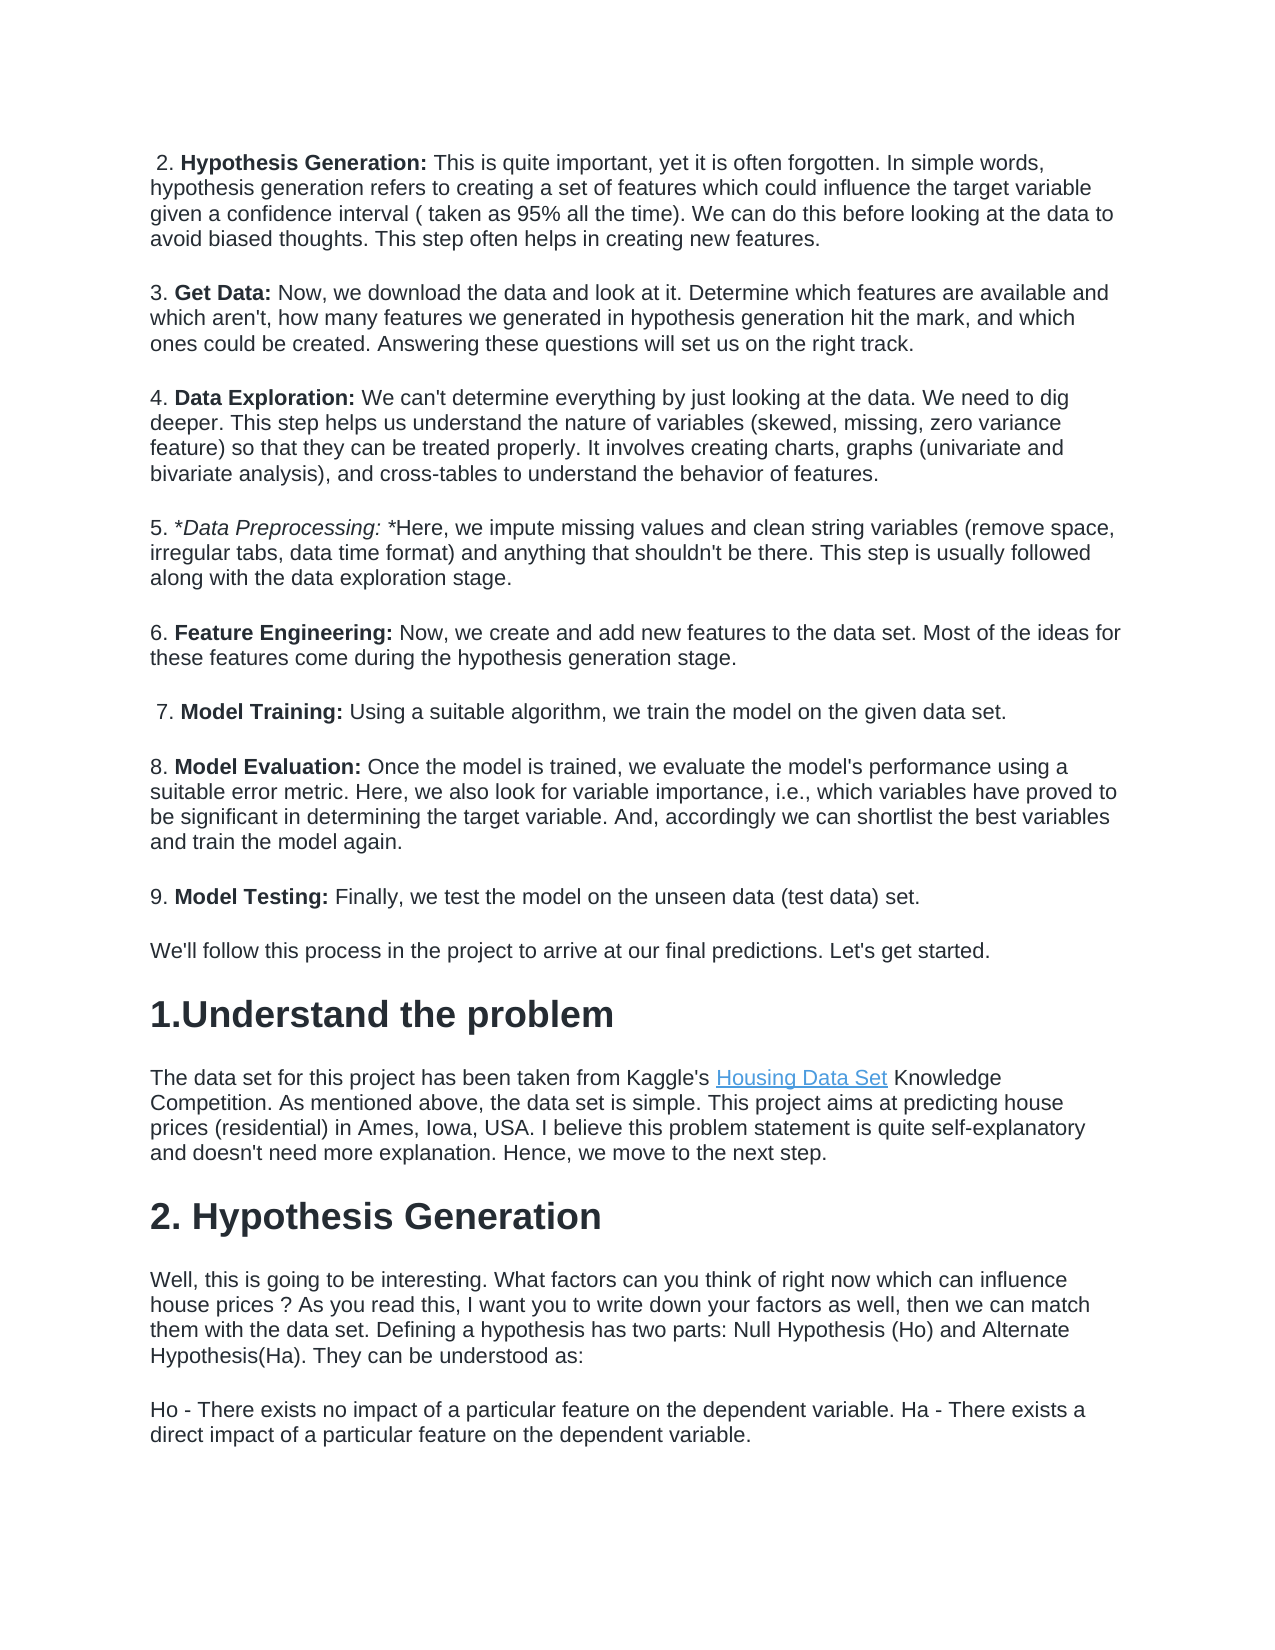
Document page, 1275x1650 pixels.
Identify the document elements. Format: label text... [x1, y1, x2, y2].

text 2. Hypothesis Generation: This is quite important, yet it is often forgotten. In simple words, hypothesis generation refers to creating a set of features which could influence the target variable given a confidence interval ( taken as 95% all the time). We can do this before looking at the data to avoid biased thoughts. This step often helps in creating new features. [150, 150, 1125, 251]
text 8. Model Evaluation: Once the model is trained, we evaluate the model's performance using a suitable error metric. Here, we also look for variable importance, i.e., which variables have proved to be significant in determining the target variable. And, accordingly we can shortlist the best variables and train the model again. [150, 753, 1125, 854]
text We'll follow this process in the project to arrive at our final predictions. Let's get started. [150, 938, 1125, 963]
text 3. Get Data: Now, we download the data and look at it. Determine which features are available and which aren't, how many features we generated in hypothesis generation hit the mark, and which ones could be created. Answering these questions will set us on the right track. [150, 280, 1125, 356]
text 4. Data Exploration: We can't determine everything by just looking at the data. We need to dig deeper. This step helps us understand the nature of variables (skewed, missing, zero variance feature) so that they can be treated properly. It involves creating charts, graphs (univariate and bivariate analysis), and cross-tables to understand the behavior of features. [150, 385, 1125, 486]
text 1.Understand the problem [150, 992, 1125, 1035]
text 2. Hypothesis Generation [150, 1194, 1125, 1238]
text 5. *Data Preprocessing: *Here, we impute missing values and clean string variables (remove space, irregular tabs, data time format) and anything that shouldn't be there. This step is usually followed along with the data exploration stage. [150, 515, 1125, 590]
text 7. Model Training: Using a suitable algorithm, we train the model on the given data set. [150, 699, 1125, 724]
text Ho - There exists no impact of a particular feature on the dependent variable. Ha - There exists a direct impact of a particular feature on the dependent variable. [150, 1397, 1125, 1447]
text 6. Feature Engineering: Now, we create and add new features to the data set. Most of the ideas for these features come during the hypothesis generation stage. [150, 619, 1125, 670]
text Well, this is going to be interesting. What factors can you think of right now which can influence house prices ? As you read this, I want you to write down your factors as well, then we can match them with the data set. Defining a hypothesis has two parts: Null Hypothesis (Ho) and Alternate Hypothesis(Ha). They can be understood as: [150, 1267, 1125, 1368]
text The data set for this project has been taken from Kaggle's Housing Data Set Knowledge Competition. As mentioned above, the data set is simple. This project aims at predicting house prices (residential) in Ames, Iowa, USA. I believe this problem statement is quite self-explanatory and doesn't need more explanation. Hence, we move to the next step. [150, 1064, 1125, 1165]
text 9. Model Testing: Finally, we test the model on the unseen data (test data) set. [150, 883, 1125, 909]
